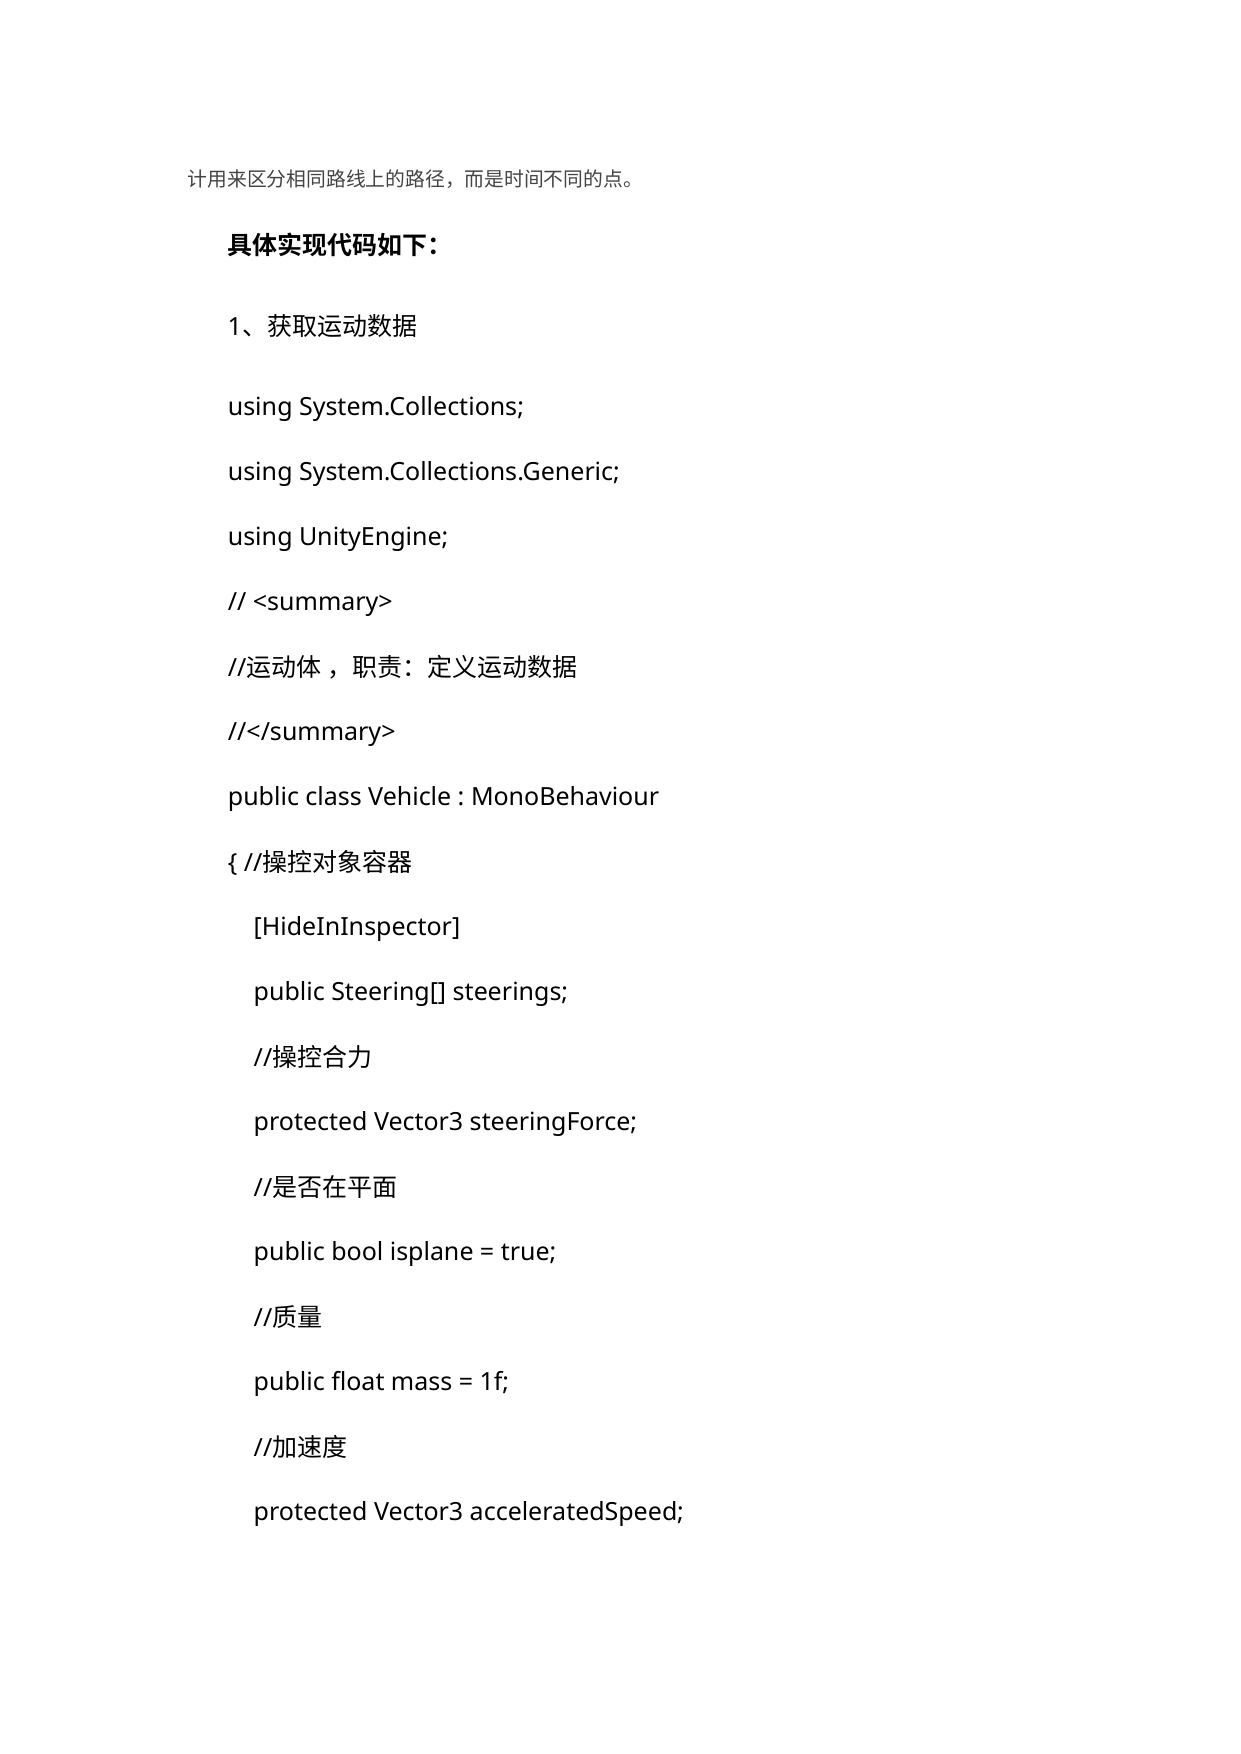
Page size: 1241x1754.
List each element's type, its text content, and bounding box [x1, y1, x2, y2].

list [187, 162, 1053, 194]
list public float mass = 1f; [187, 1348, 1053, 1413]
list //运动体 ，职责：定义运动数据 [187, 633, 1053, 698]
list // <summary> [187, 568, 1053, 633]
list //是否在平面 [187, 1153, 1053, 1218]
list protected Vector3 acceleratedSpeed; [187, 1478, 1053, 1543]
list [HideInInspector] [187, 893, 1053, 958]
list public bool isplane = true; [187, 1218, 1053, 1283]
list using System.Collections.Generic; [187, 438, 1053, 503]
list using System.Collections; [187, 373, 1053, 438]
list protected Vector3 steeringForce; [187, 1088, 1053, 1153]
list public Steering[] steerings; [187, 958, 1053, 1023]
list //操控合力 [187, 1023, 1053, 1088]
list { //操控对象容器 [187, 828, 1053, 893]
list //质量 [187, 1283, 1053, 1348]
list //加速度 [187, 1413, 1053, 1478]
list public class Vehicle : MonoBehaviour [187, 763, 1053, 828]
list 具体实现代码如下： [187, 211, 1053, 276]
list using UnityEngine; [187, 503, 1053, 568]
list 1、获取运动数据 [187, 292, 1053, 357]
list //</summary> [187, 698, 1053, 763]
